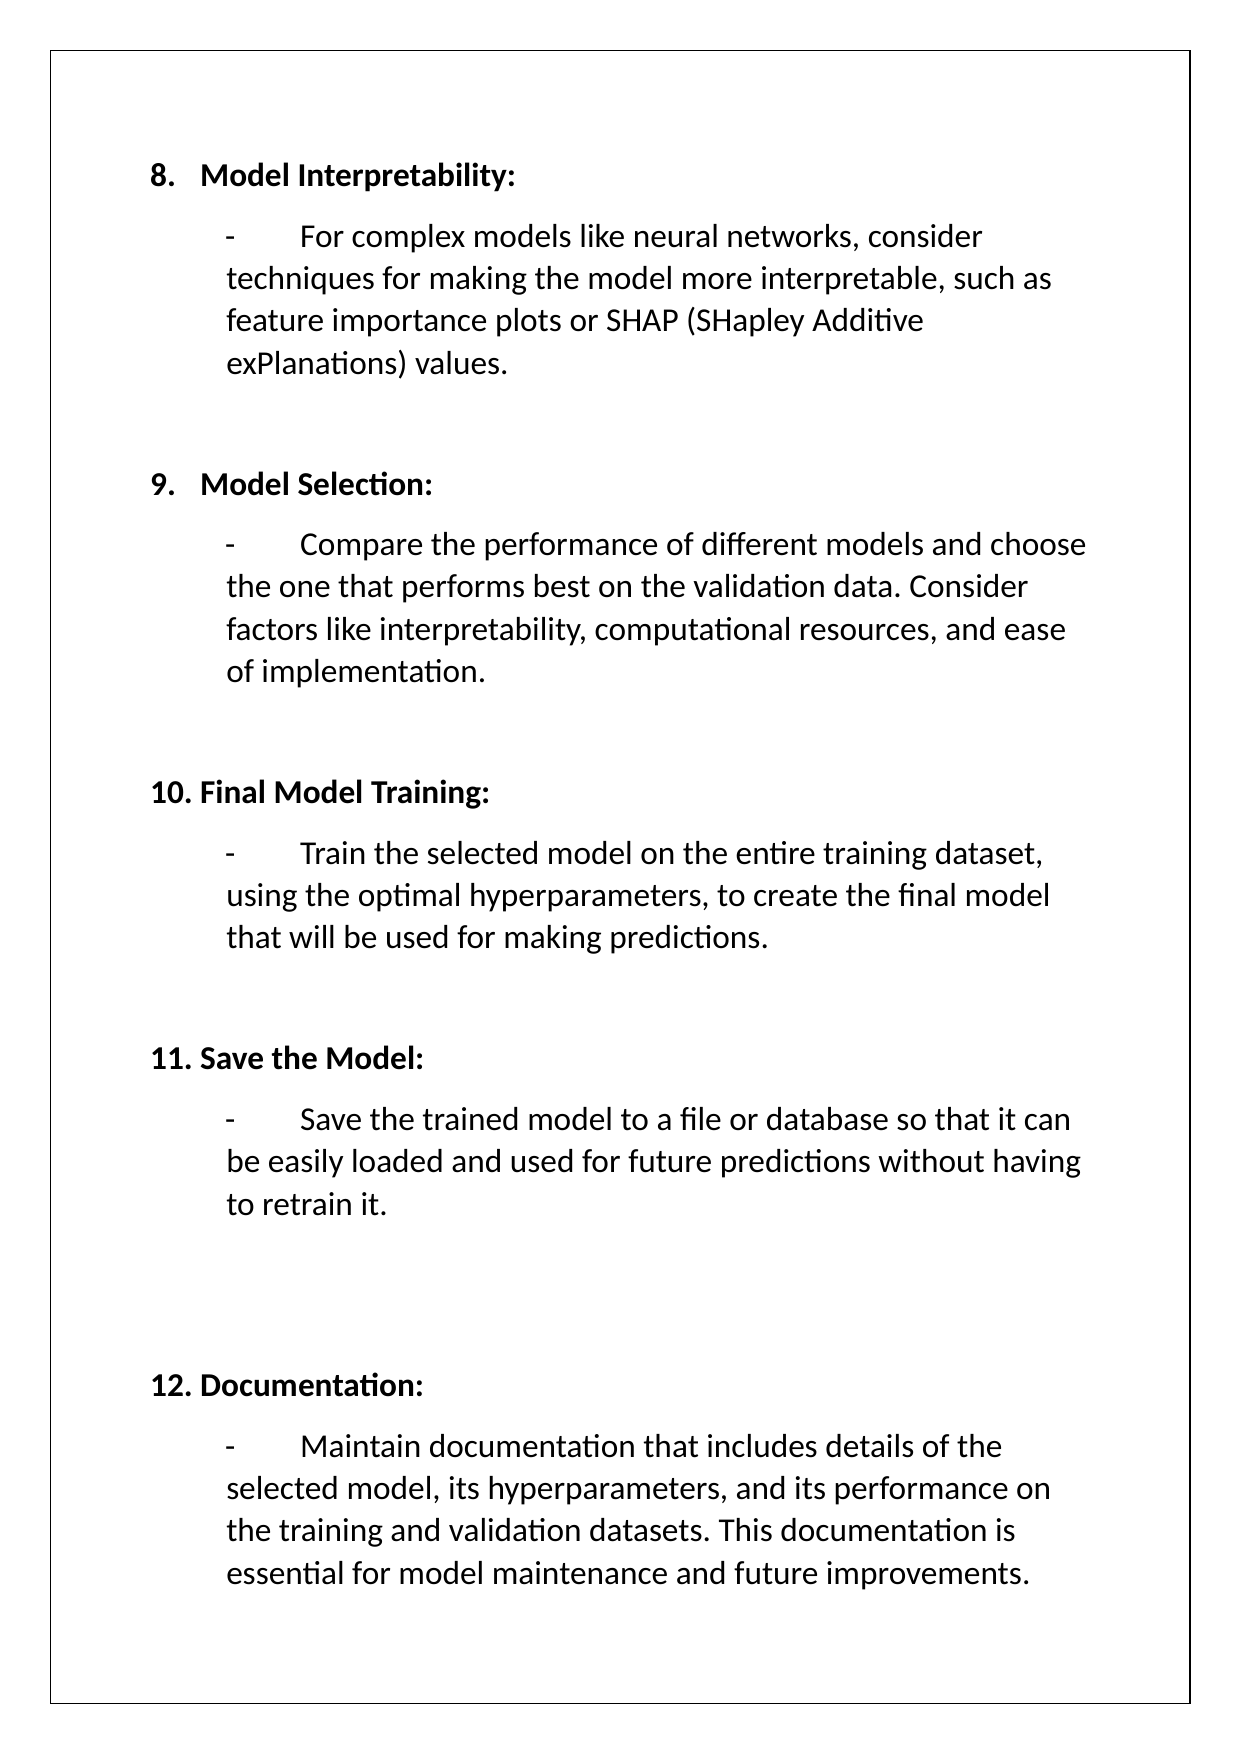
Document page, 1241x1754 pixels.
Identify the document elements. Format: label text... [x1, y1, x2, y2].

list Save the Model: [150, 1037, 1120, 1078]
list Maintain documentation that includes details of the selected model, its hyperparameters, and its performance on the training and validation datasets. This documentation is essential for model maintenance and future improvements. [225, 1425, 1090, 1592]
list Documentation: [150, 1364, 1120, 1405]
list Compare the performance of different models and choose the one that performs best on the validation data. Consider factors like interpretability, computational resources, and ease of implementation. [225, 523, 1090, 691]
list Model Selection: [150, 462, 1120, 503]
list Train the selected model on the entire training dataset, using the optimal hyperparameters, to create the final model that will be used for making predictions. [225, 832, 1090, 957]
list For complex models like neural networks, consider techniques for making the model more interpretable, such as feature importance plots or SHAP (SHapley Additive exPlanations) values. [225, 215, 1090, 382]
list Final Model Training: [150, 771, 1120, 812]
list Model Interpretability: [150, 154, 1120, 195]
list Save the trained model to a file or database so that it can be easily loaded and used for future predictions without having to retrain it. [225, 1098, 1090, 1223]
